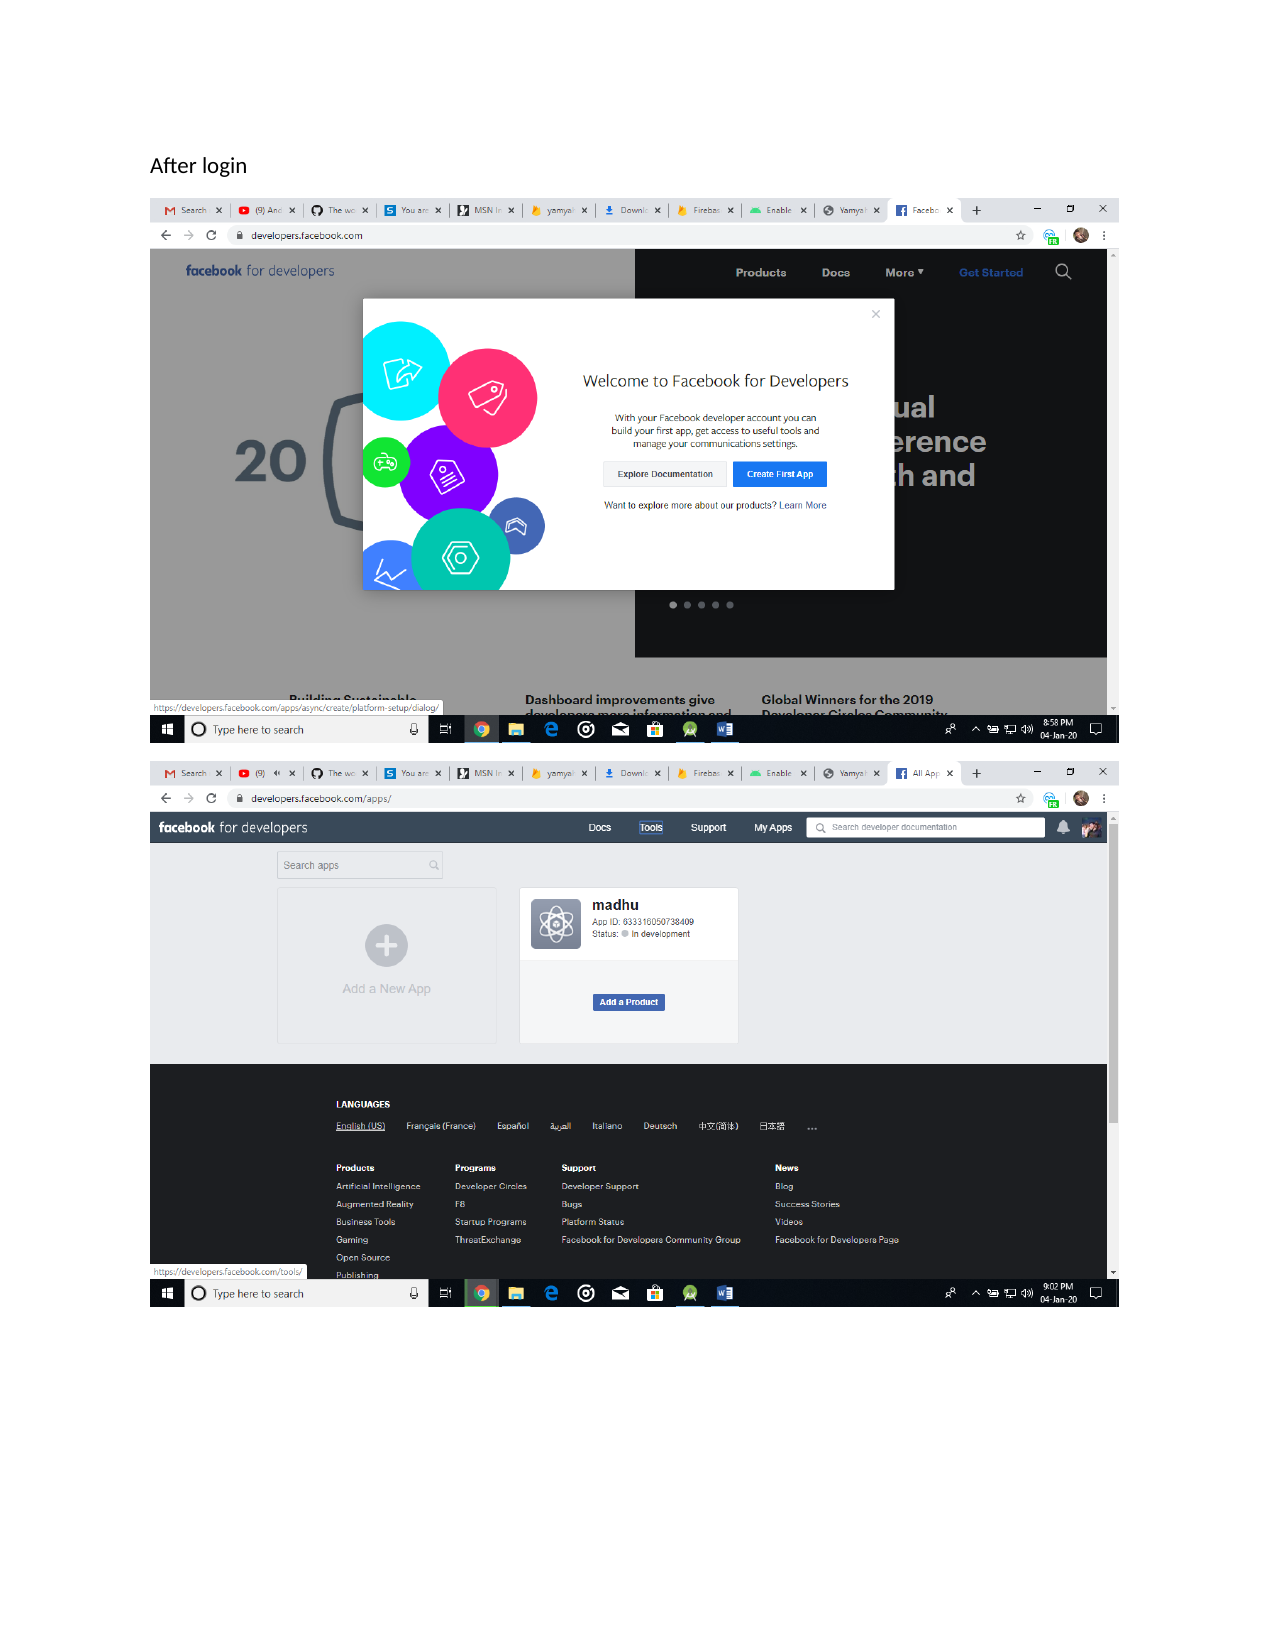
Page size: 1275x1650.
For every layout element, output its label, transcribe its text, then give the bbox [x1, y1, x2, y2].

picture [150, 761, 1119, 1307]
picture [150, 198, 1119, 743]
text After login [150, 151, 1119, 179]
